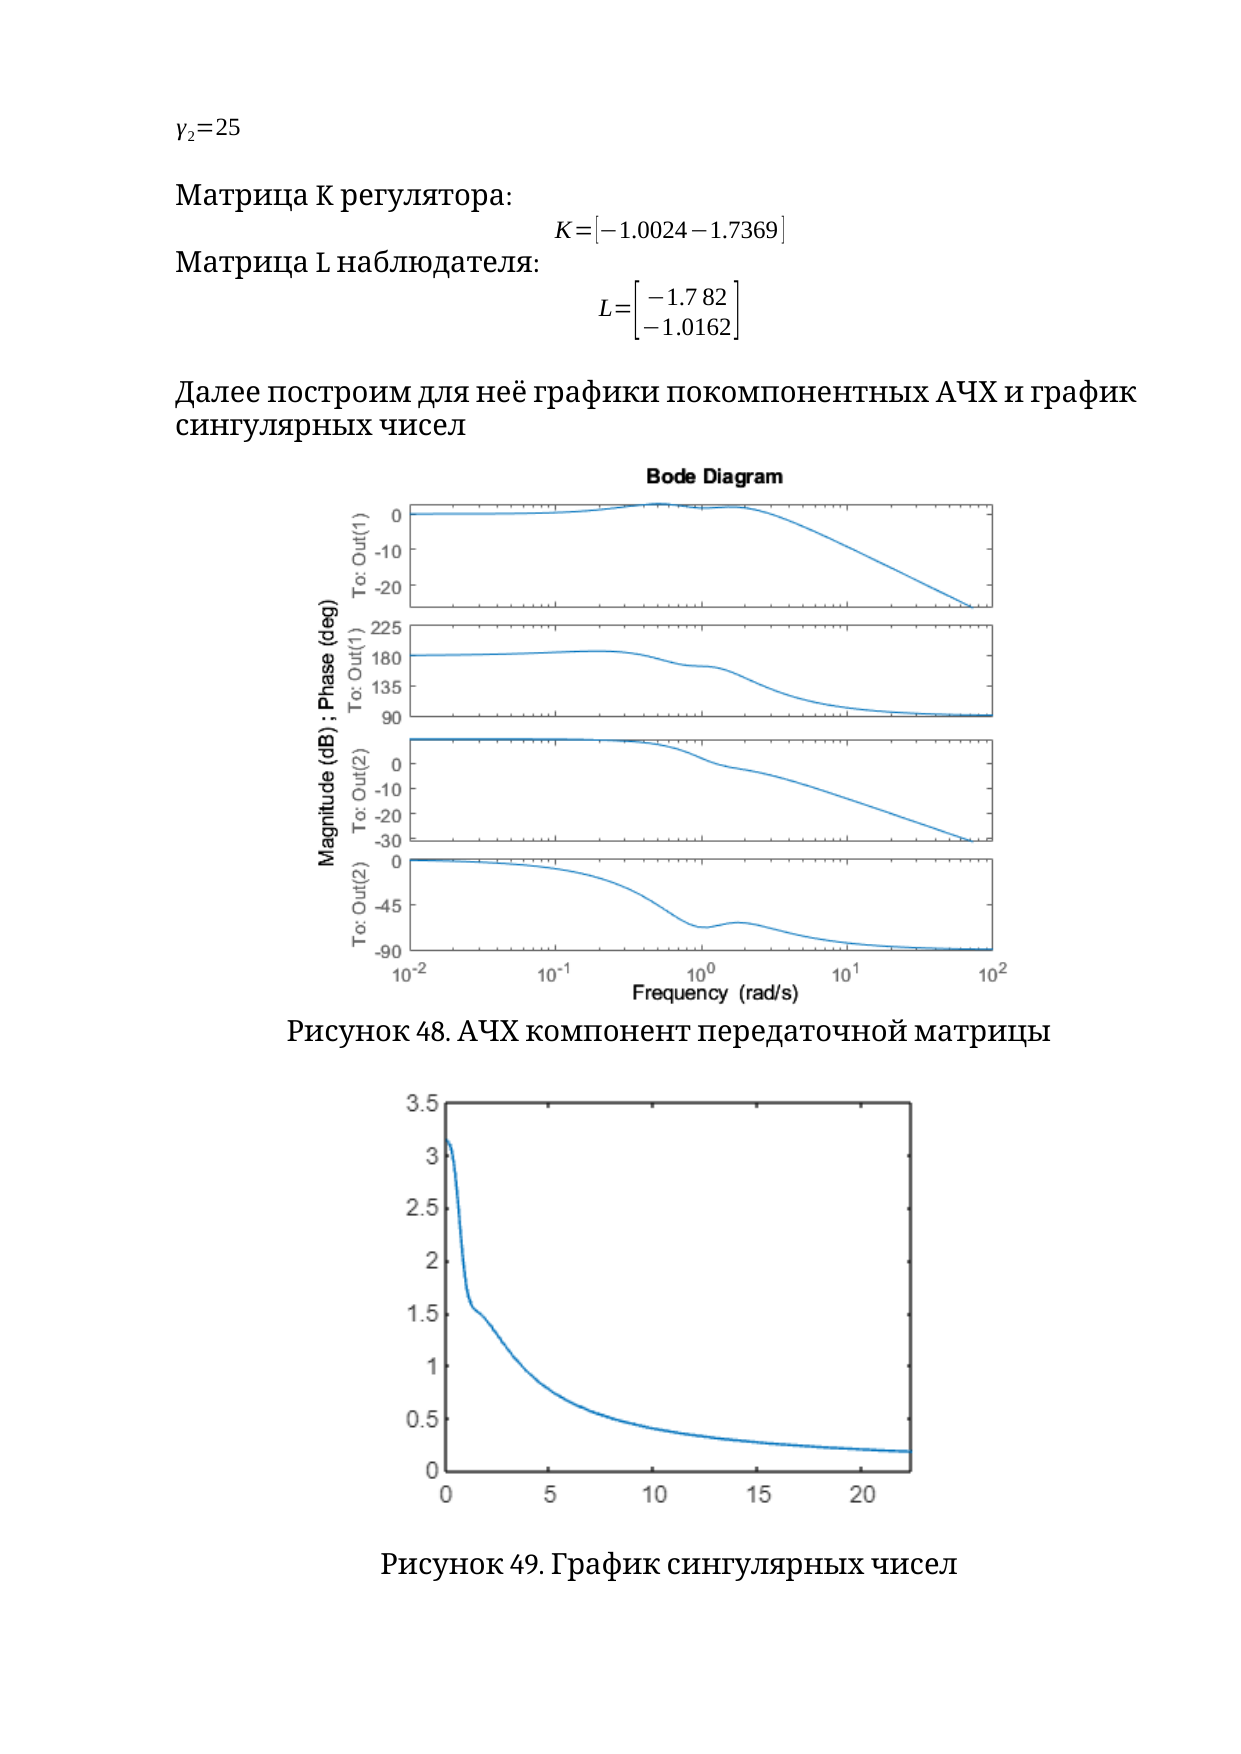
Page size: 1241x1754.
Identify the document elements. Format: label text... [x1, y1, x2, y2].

text Матрица L наблюдателя: [175, 247, 1163, 280]
text Матрица K регулятора: [175, 179, 1163, 213]
picture [369, 1069, 969, 1520]
picture [306, 442, 1032, 1015]
text Далее построим для неё графики покомпонентных АЧХ и график сингулярных чисел [175, 376, 1163, 443]
